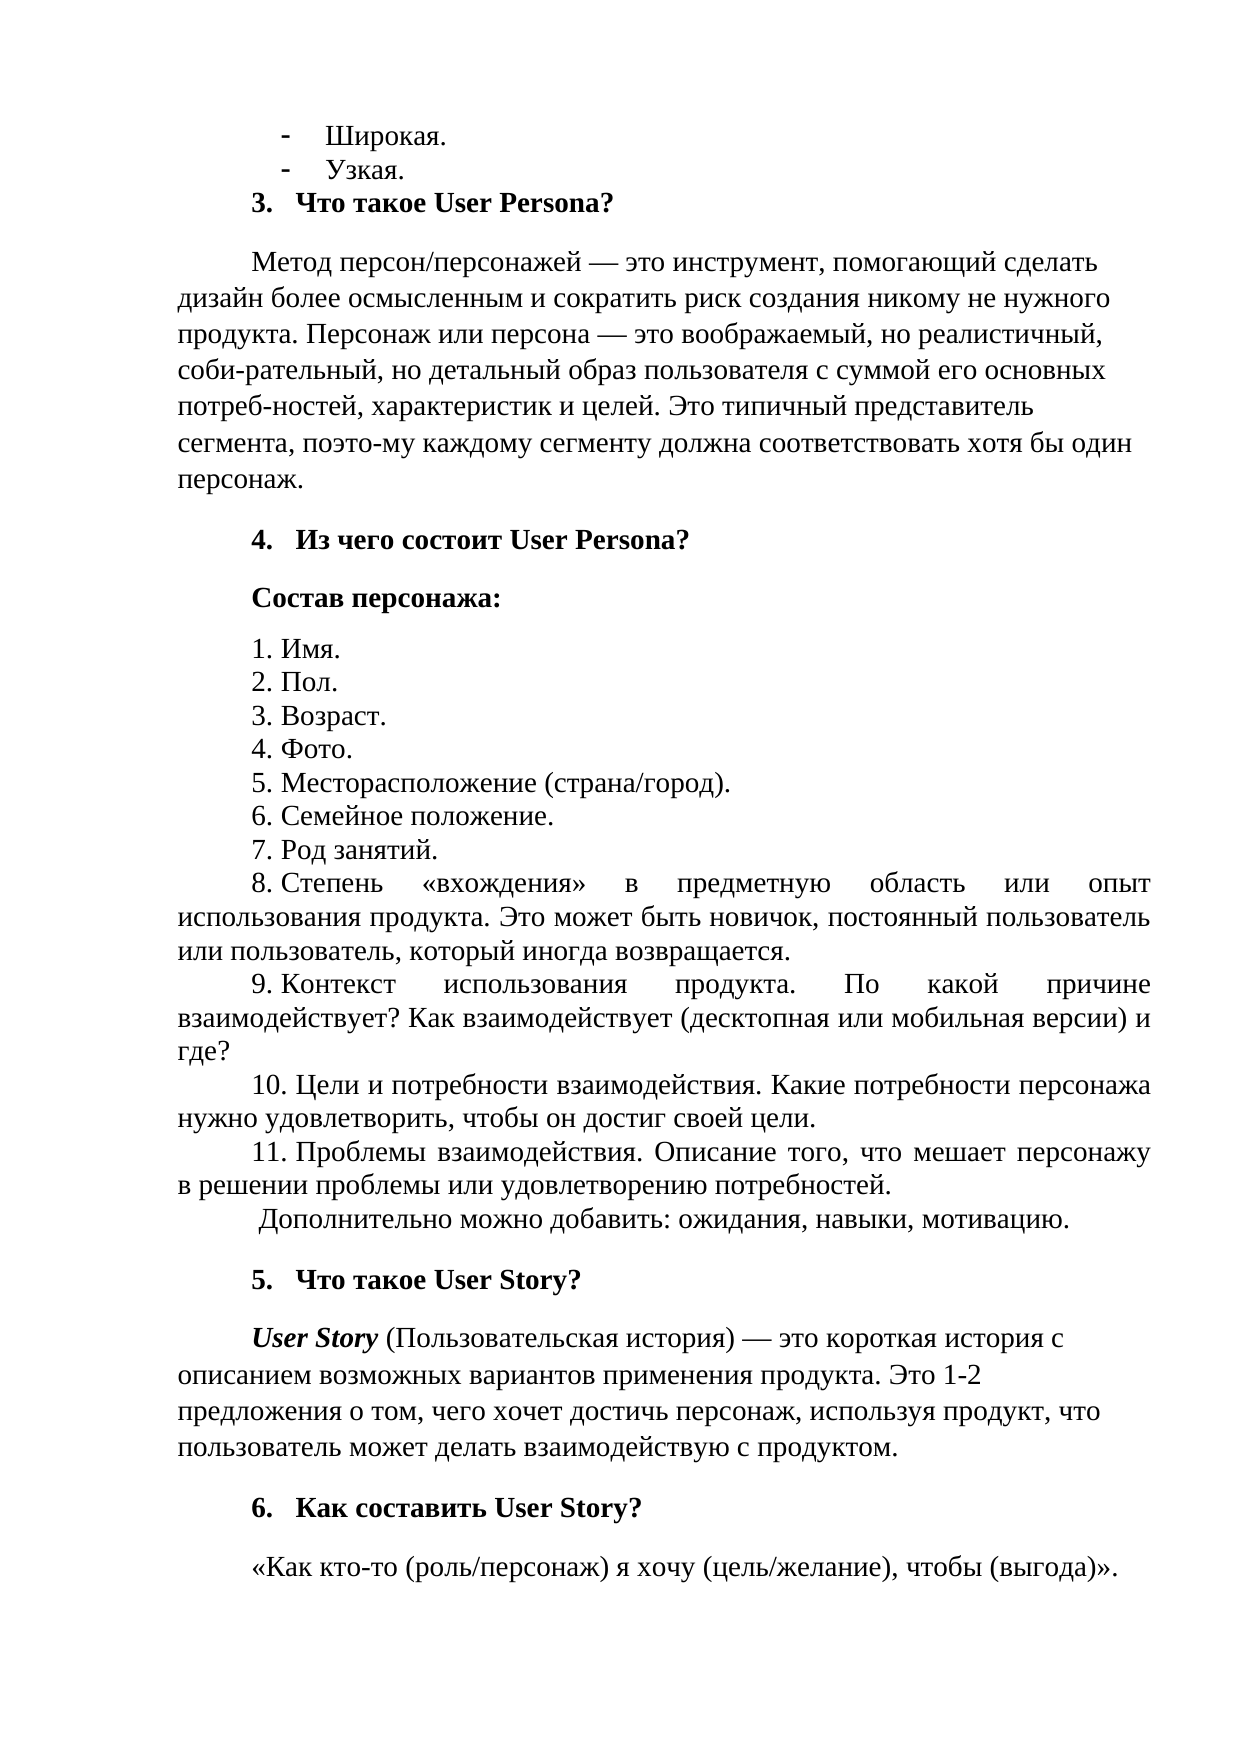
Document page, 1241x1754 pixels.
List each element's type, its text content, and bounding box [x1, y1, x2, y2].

list Из чего состоит User Persona? [177, 522, 1152, 556]
list Как составить User Story? [177, 1490, 1152, 1524]
list Семейное положение. [177, 798, 1152, 832]
list Род занятий. [177, 832, 1152, 866]
text Дополнительно можно добавить: ожидания, навыки, мотивацию. [177, 1201, 1152, 1234]
list Степень «вхождения» в предметную область или опыт использования продукта. Это может быть новичок, постоянный пользователь или пользователь, который иногда возвращается. [177, 866, 1152, 966]
list Месторасположение (страна/город). [177, 765, 1152, 798]
list Проблемы взаимодействия. Описание того, что мешает персонажу в решении проблемы или удовлетворению потребностей. [177, 1134, 1152, 1201]
list Контекст использования продукта. По какой причине взаимодействует? Как взаимодействует (десктопная или мобильная версии) и где? [177, 966, 1152, 1067]
list Что такое User Story? [177, 1262, 1152, 1296]
list Широкая. [177, 118, 1152, 152]
text Метод персон/персонажей — это инструмент, помогающий сделать дизайн более осмысленным и сократить риск создания никому не нужного продукта. Персонаж или персона — это воображаемый, но реалистичный, соби-рательный, но детальный образ пользователя с суммой его основных потреб-ностей, характеристик и целей. Это типичный представитель сегмента, поэто-му каждому сегменту должна соответствовать хотя бы один персонаж. [177, 244, 1152, 494]
list Имя. [177, 631, 1152, 664]
text Состав персонажа: [177, 581, 1152, 614]
list Пол. [177, 664, 1152, 698]
list Цели и потребности взаимодействия. Какие потребности персонажа нужно удовлетворить, чтобы он достиг своей цели. [177, 1067, 1152, 1134]
text User Story (Пользовательская история) — это короткая история с описанием возможных вариантов применения продукта. Это 1-2 предложения о том, чего хочет достичь персонаж, используя продукт, что пользователь может делать взаимодействую с продуктом. [177, 1321, 1152, 1463]
text «Как кто-то (роль/персонаж) я хочу (цель/желание), чтобы (выгода)». [177, 1549, 1152, 1582]
list Узкая. [177, 152, 1152, 185]
list Фото. [177, 731, 1152, 765]
list Что такое User Persona? [177, 185, 1152, 219]
list Возраст. [177, 698, 1152, 731]
